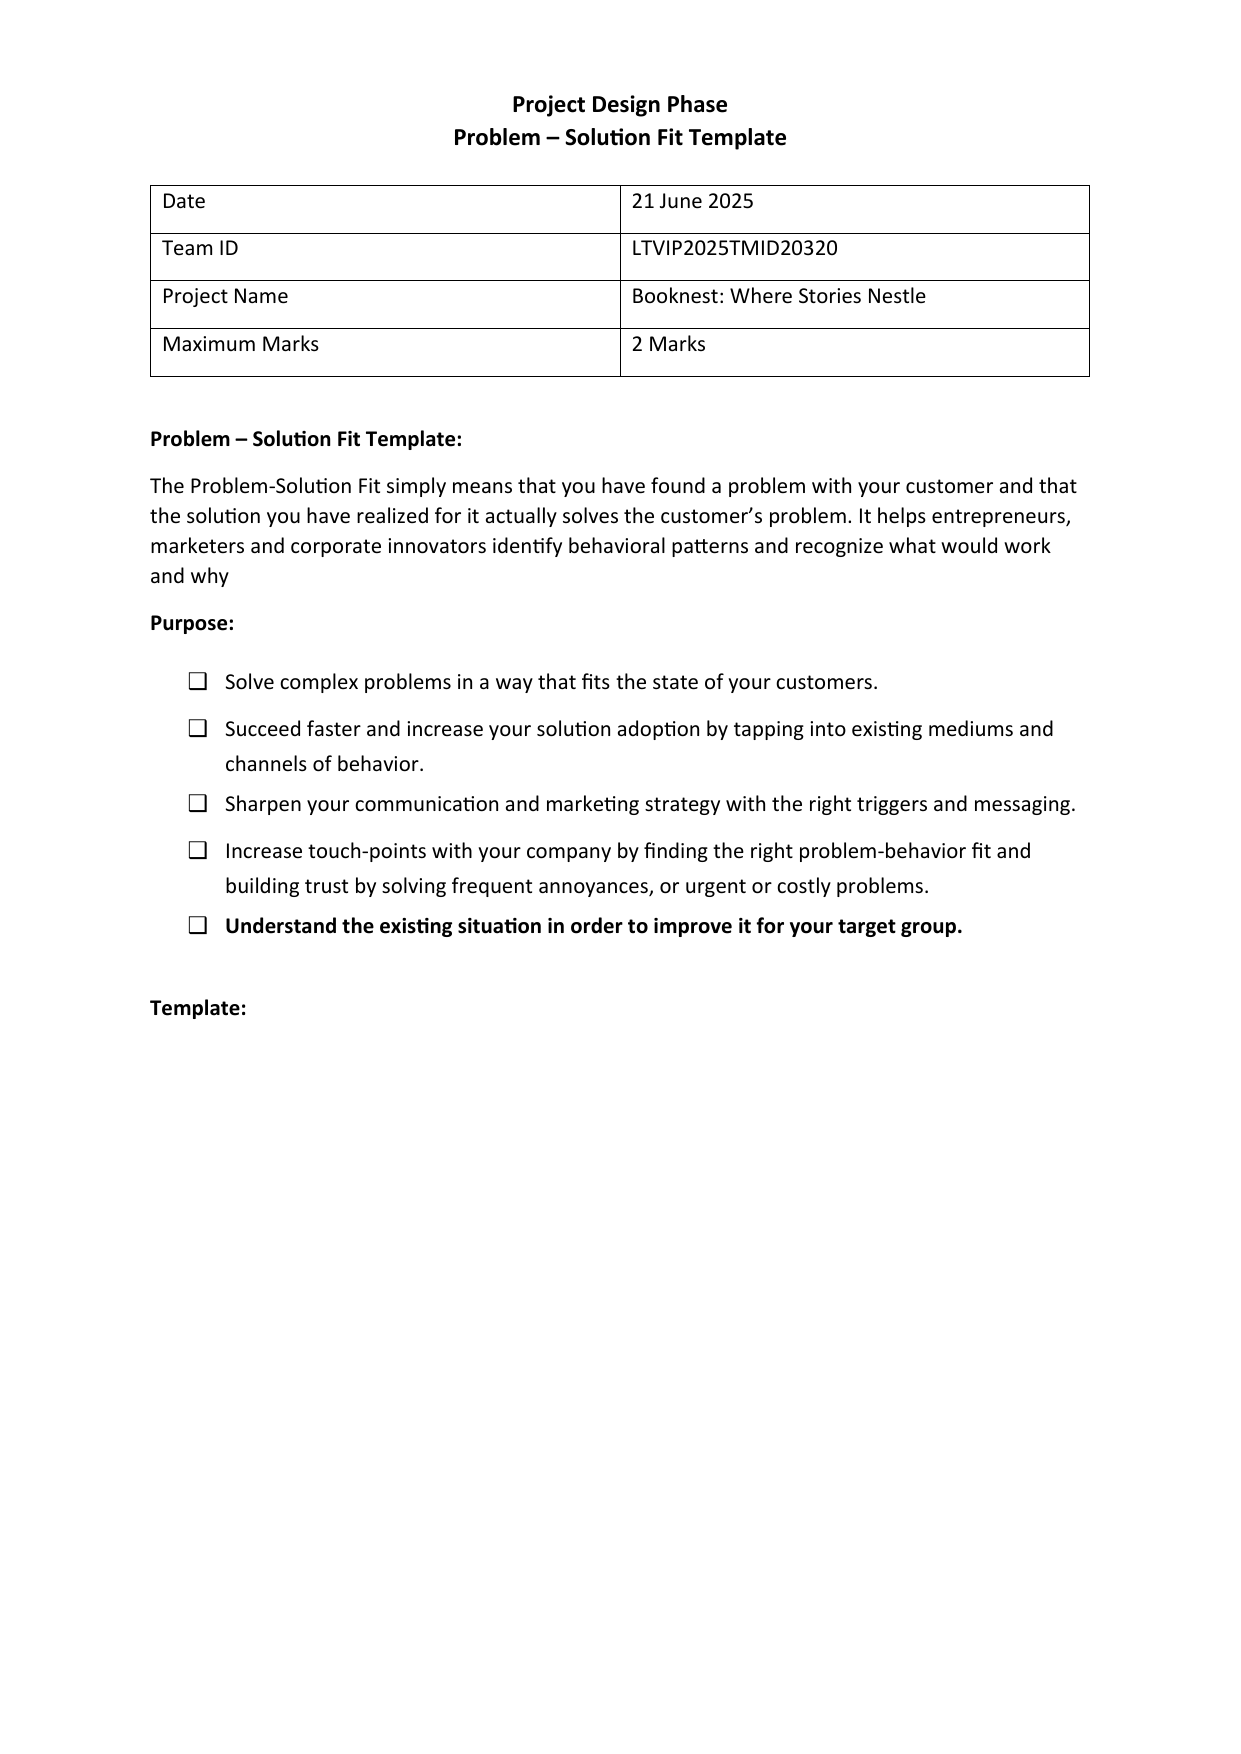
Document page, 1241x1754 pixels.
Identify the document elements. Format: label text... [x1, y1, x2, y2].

text Project Design Phase [150, 89, 1090, 119]
text The Problem-Solution Fit simply means that you have found a problem with your customer and that the solution you have realized for it actually solves the customer’s problem. It helps entrepreneurs, marketers and corporate innovators identify behavioral patterns and recognize what would work and why [150, 471, 1090, 589]
table_header 21 June 2025 [621, 186, 1089, 232]
table_cell Maximum Marks [151, 329, 620, 376]
list Solve complex problems in a way that fits the state of your customers. [187, 655, 1090, 702]
list Succeed faster and increase your solution adoption by tapping into existing mediums and channels of behavior. [187, 702, 1090, 777]
list Understand the existing situation in order to improve it for your target group. [187, 899, 1090, 946]
table_cell Booknest: Where Stories Nestle [621, 281, 1089, 328]
text Problem – Solution Fit Template [150, 122, 1090, 152]
text Template: [150, 993, 1090, 1021]
text Purpose: [150, 608, 1090, 636]
list Sharpen your communication and marketing strategy with the right triggers and messaging. [187, 777, 1090, 824]
list Increase touch-points with your company by finding the right problem-behavior fit and building trust by solving frequent annoyances, or urgent or costly problems. [187, 824, 1090, 899]
table_cell Team ID [151, 234, 620, 280]
table_cell LTVIP2025TMID20320 [621, 234, 1089, 280]
text Problem – Solution Fit Template: [150, 424, 1090, 452]
table_cell Project Name [151, 281, 620, 328]
table_cell 2 Marks [621, 329, 1089, 376]
table_header Date [151, 186, 620, 232]
